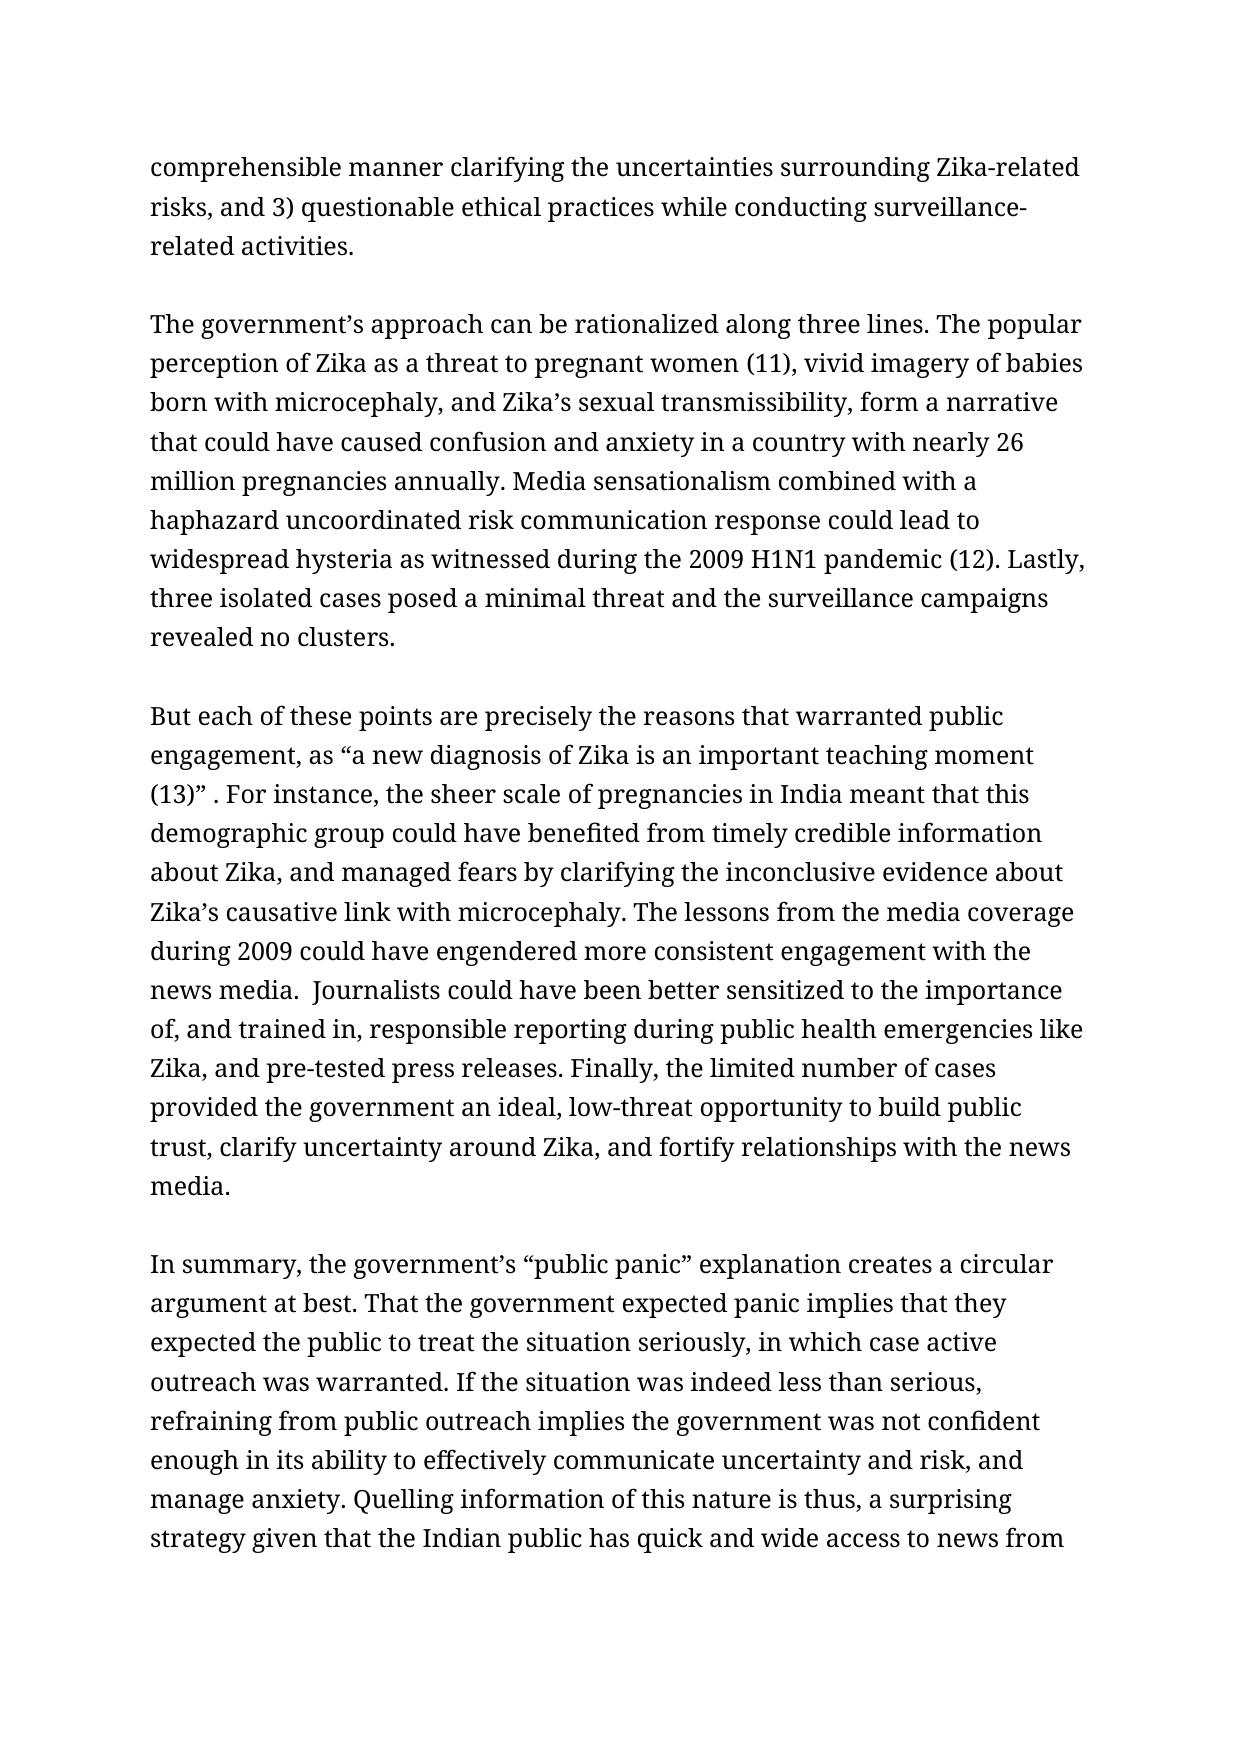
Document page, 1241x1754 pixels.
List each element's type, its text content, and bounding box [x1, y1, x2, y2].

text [150, 150, 1090, 262]
text But each of these points are precisely the reasons that warranted public engagement, as “a new diagnosis of Zika is an important teaching moment (13)” . For instance, the sheer scale of pregnancies in India meant that this demographic group could have benefited from timely credible information about Zika, and managed fears by clarifying the inconclusive evidence about Zika’s causative link with microcephaly. The lessons from the media coverage during 2009 could have engendered more consistent engagement with the news media. Journalists could have been better sensitized to the importance of, and trained in, responsible reporting during public health emergencies like Zika, and pre-tested press releases. Finally, the limited number of cases provided the government an ideal, low-threat opportunity to build public trust, clarify uncertainty around Zika, and fortify relationships with the news media. [150, 698, 1090, 1202]
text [150, 1247, 1090, 1555]
text The government’s approach can be rationalized along three lines. The popular perception of Zika as a threat to pregnant women (11), vivid imagery of babies born with microcephaly, and Zika’s sexual transmissibility, form a narrative that could have caused confusion and anxiety in a country with nearly 26 million pregnancies annually. Media sensationalism combined with a haphazard uncoordinated risk communication response could lead to widespread hysteria as witnessed during the 2009 H1N1 pandemic (12). Lastly, three isolated cases posed a minimal threat and the surveillance campaigns revealed no clusters. [150, 307, 1090, 654]
